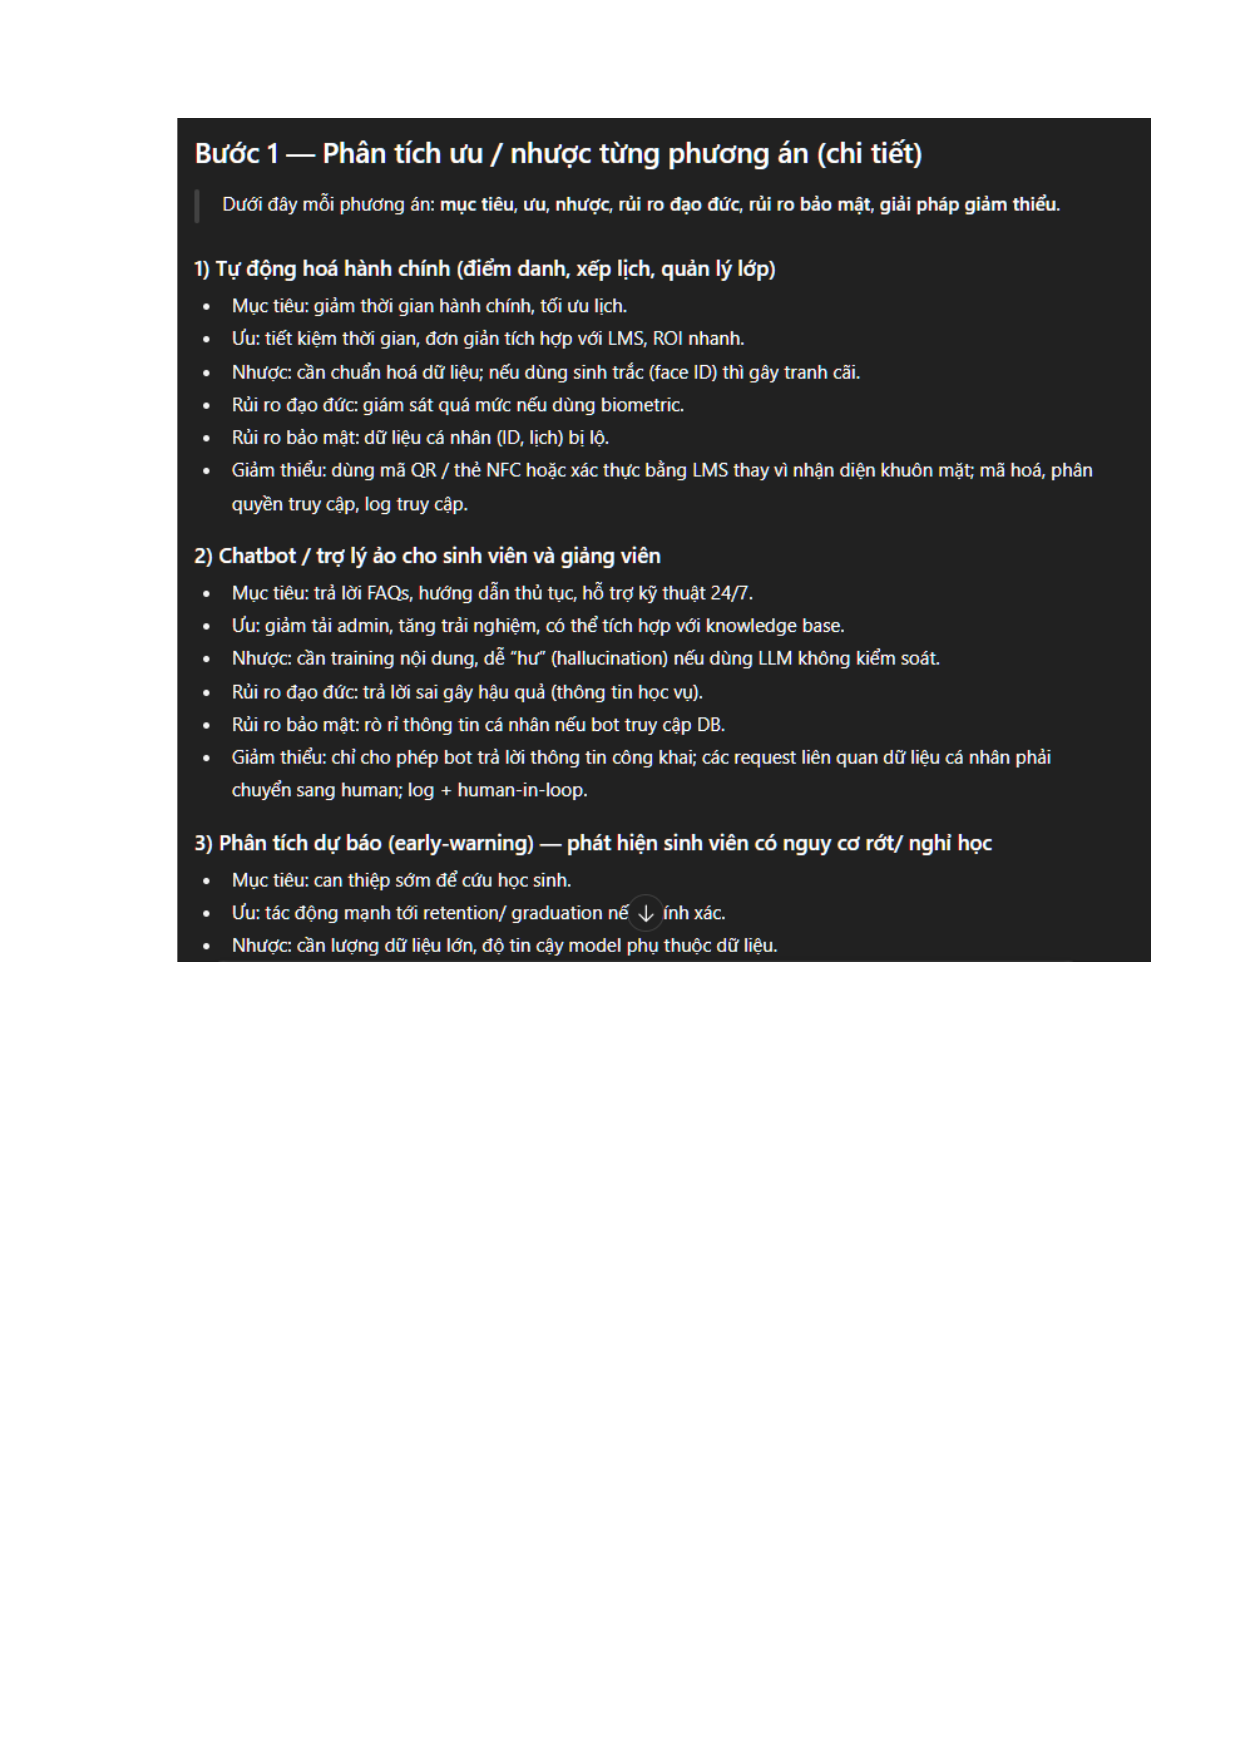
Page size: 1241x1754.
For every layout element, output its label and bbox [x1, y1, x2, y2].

picture [177, 118, 1151, 962]
